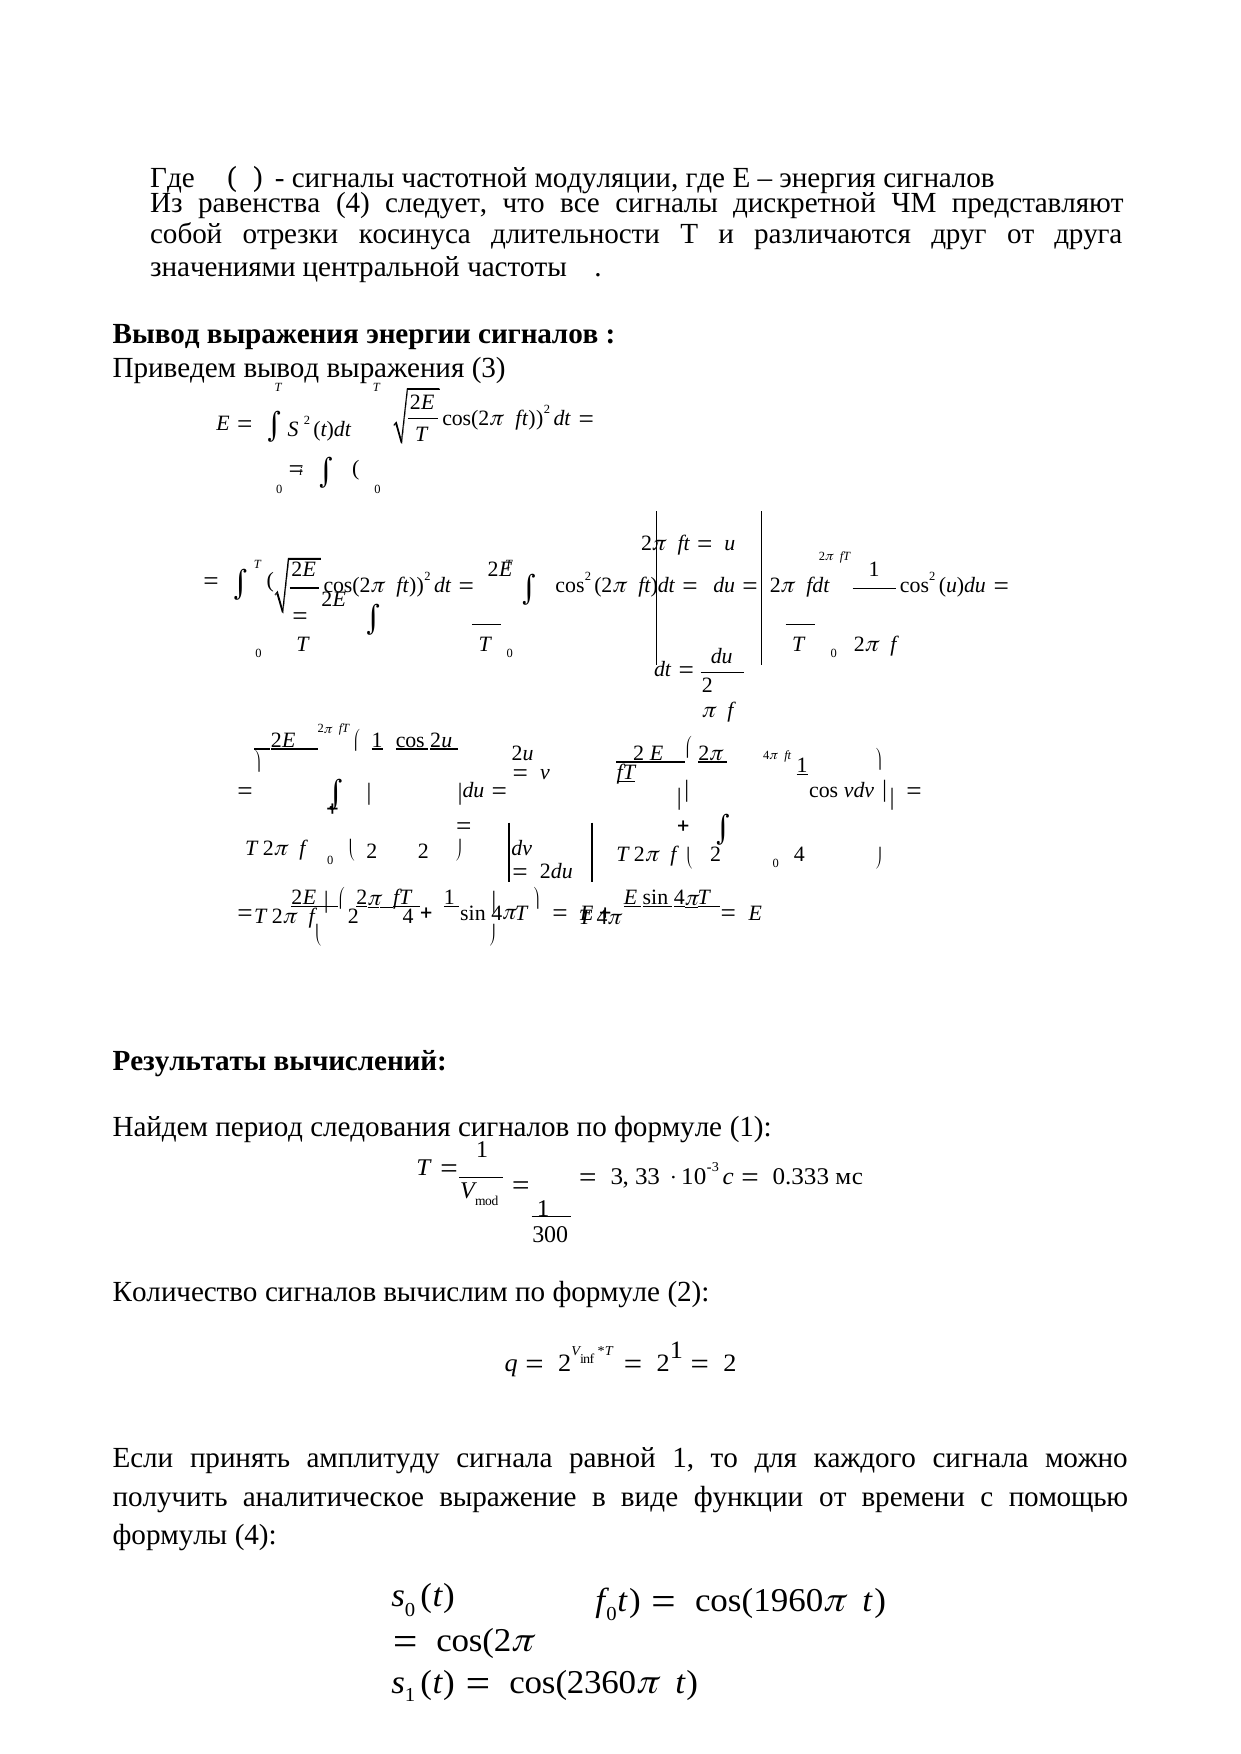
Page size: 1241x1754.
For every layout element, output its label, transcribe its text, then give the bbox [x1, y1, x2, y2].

text T  1 [102, 1144, 488, 1183]
text Если принять амплитуду сигнала равной 1, то для каждого сигнала можно получить аналитическое выражение в виде функции от времени с помощью формулы (4): [112, 1441, 1128, 1551]
text S 2 (t)dt ( [287, 406, 392, 483]
text 2E 2fT 1 sin 4T E E sin 4T E [236, 887, 1140, 912]
text s0 (t) cos(2 [391, 1575, 584, 1659]
text 2E cos(2ft))2 dt 2E cos2 (2ft)dt du 2fdt 2E  [291, 568, 838, 628]
text собой отрезки косинуса длительности T и различаются друг от друга значениями центральной частоты . [150, 216, 1128, 283]
text 2E 2fT 1 cos 2u  [254, 733, 463, 775]
text Количество сигналов вычислим по формуле (2): [112, 1274, 1140, 1308]
text dv 2du [511, 836, 589, 883]
text dt  [517, 656, 695, 681]
text   [677, 784, 780, 836]
text E  [102, 399, 283, 438]
text Где ( ) - сигналы частотной модуляции, где E – энергия сигналов [150, 144, 1140, 199]
text 2ft u [102, 531, 735, 555]
text 2E cos(2ft))2 dt  [409, 399, 1140, 432]
text 1 [511, 1146, 569, 1224]
text 3, 33 103 c 0.333 мс [578, 1159, 1140, 1190]
text Приведем вывод выражения (3) [112, 350, 1140, 384]
text q 2Vinf *T 21 2 [102, 1335, 1138, 1377]
text 300 [532, 1224, 569, 1247]
text du [711, 643, 737, 668]
text 2u v [511, 745, 566, 783]
text T 2f [102, 836, 305, 860]
text 1 cos2 (u)du  [868, 568, 1140, 598]
text 0 T T 0 [255, 628, 513, 657]
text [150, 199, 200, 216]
text Найдем период следования сигналов по формуле (1): [112, 1109, 1140, 1143]
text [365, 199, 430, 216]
text f0t) cos(1960t) [595, 1580, 1140, 1625]
text T 0 2f [792, 628, 1140, 657]
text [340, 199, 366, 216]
text s1 (t) cos(2360t) [391, 1662, 1140, 1706]
subtitle Вывод выражения энергии сигналов : [112, 317, 1140, 350]
text Vmod [102, 1183, 498, 1211]
text cos vdv  [885, 784, 1140, 801]
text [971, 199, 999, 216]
text cos vdv  [809, 784, 883, 801]
text 2f [702, 672, 737, 722]
text T 2f  2 0 4  [616, 836, 1140, 867]
text Из равенства (4) следует, что все сигналы дискретной ЧМ представляют [446, 199, 738, 216]
text 4ft 1  [763, 743, 1140, 764]
text 0 0 [276, 483, 1140, 496]
text ( [102, 568, 274, 592]
text    [236, 784, 390, 819]
text T 2f  2 4  [310, 912, 497, 926]
subtitle Результаты вычислений: [112, 1043, 1140, 1076]
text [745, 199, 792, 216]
text 0 2 2  [327, 836, 463, 864]
text du   [455, 784, 611, 836]
text 2 E  2 fT [616, 744, 738, 784]
text   [314, 926, 1140, 949]
